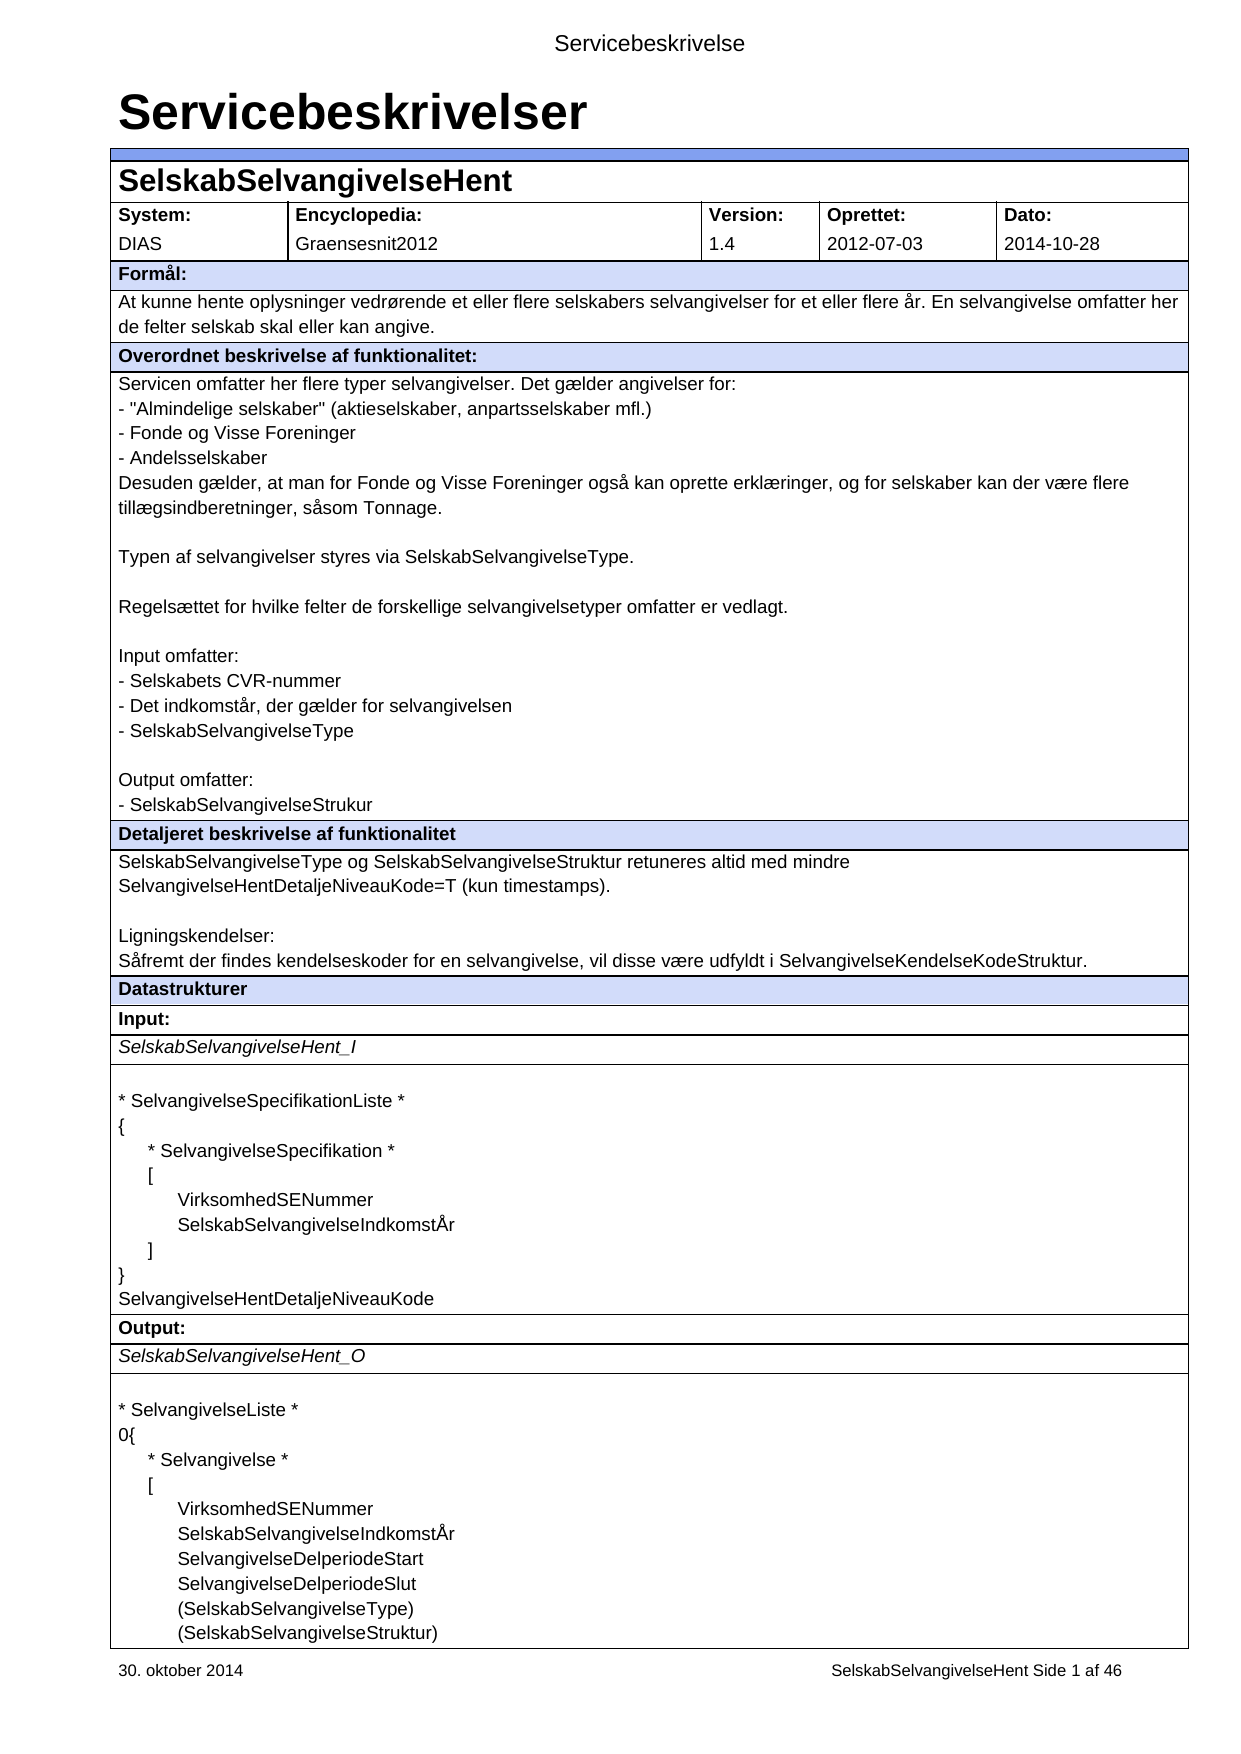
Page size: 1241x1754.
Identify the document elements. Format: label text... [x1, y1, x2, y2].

table_cell Formål: [111, 262, 1188, 290]
table_cell Oprettet: [820, 203, 996, 231]
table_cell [111, 1374, 1188, 1647]
table_cell DIAS [111, 231, 287, 260]
table_cell 1.4 [702, 231, 819, 260]
table_cell SelskabSelvangivelseType og SelskabSelvangivelseStruktur retuneres altid med mindre SelvangivelseHentDetaljeNiveauKode=T (kun timestamps). Ligningskendelser: Såfremt der findes kendelseskoder for en selvangivelse, vil disse være udfyldt i SelvangivelseKendelseKodeStruktur. [111, 851, 1188, 975]
table_cell 2012-07-03 [820, 231, 996, 260]
table_cell Servicen omfatter her flere typer selvangivelser. Det gælder angivelser for: - "Almindelige selskaber" (aktieselskaber, anpartsselskaber mfl.) - Fonde og Visse Foreninger - Andelsselskaber Desuden gælder, at man for Fonde og Visse Foreninger også kan oprette erklæringer, og for selskaber kan der være flere tillægsindberetninger, såsom Tonnage. Typen af selvangivelser styres via SelskabSelvangivelseType. Regelsættet for hvilke felter de forskellige selvangivelsetyper omfatter er vedlagt. Input omfatter: - Selskabets CVR-nummer - Det indkomstår, der gælder for selvangivelsen - SelskabSelvangivelseType Output omfatter: - SelskabSelvangivelseStrukur [111, 373, 1188, 819]
table_cell Input: [111, 1006, 1188, 1034]
table_cell Datastrukturer [111, 977, 1188, 1004]
table_cell Graensesnit2012 [289, 231, 701, 260]
table_cell At kunne hente oplysninger vedrørende et eller flere selskabers selvangivelser for et eller flere år. En selvangivelse omfatter her de felter selskab skal eller kan angive. [111, 291, 1188, 342]
table_cell SelskabSelvangivelseHent_O [111, 1345, 1188, 1373]
table_cell Dato: [997, 203, 1188, 231]
table_cell Output: [111, 1315, 1188, 1343]
table_cell System: [111, 203, 287, 231]
text Servicebeskrivelser [118, 82, 1181, 140]
table_cell Detaljeret beskrivelse af funktionalitet [111, 821, 1188, 849]
table_cell Overordnet beskrivelse af funktionalitet: [111, 343, 1188, 371]
table_cell SelskabSelvangivelseHent_I [111, 1036, 1188, 1063]
table_cell SelskabSelvangivelseHent [111, 162, 1188, 201]
table_cell * SelvangivelseSpecifikationListe * { * SelvangivelseSpecifikation * [ VirksomhedSENummer SelskabSelvangivelseIndkomstÅr ] } SelvangivelseHentDetaljeNiveauKode [111, 1065, 1188, 1314]
table_cell Version: [702, 203, 819, 231]
table_cell Encyclopedia: [289, 203, 701, 231]
table_header [111, 149, 1188, 160]
table_cell 2014-10-28 [997, 231, 1188, 260]
